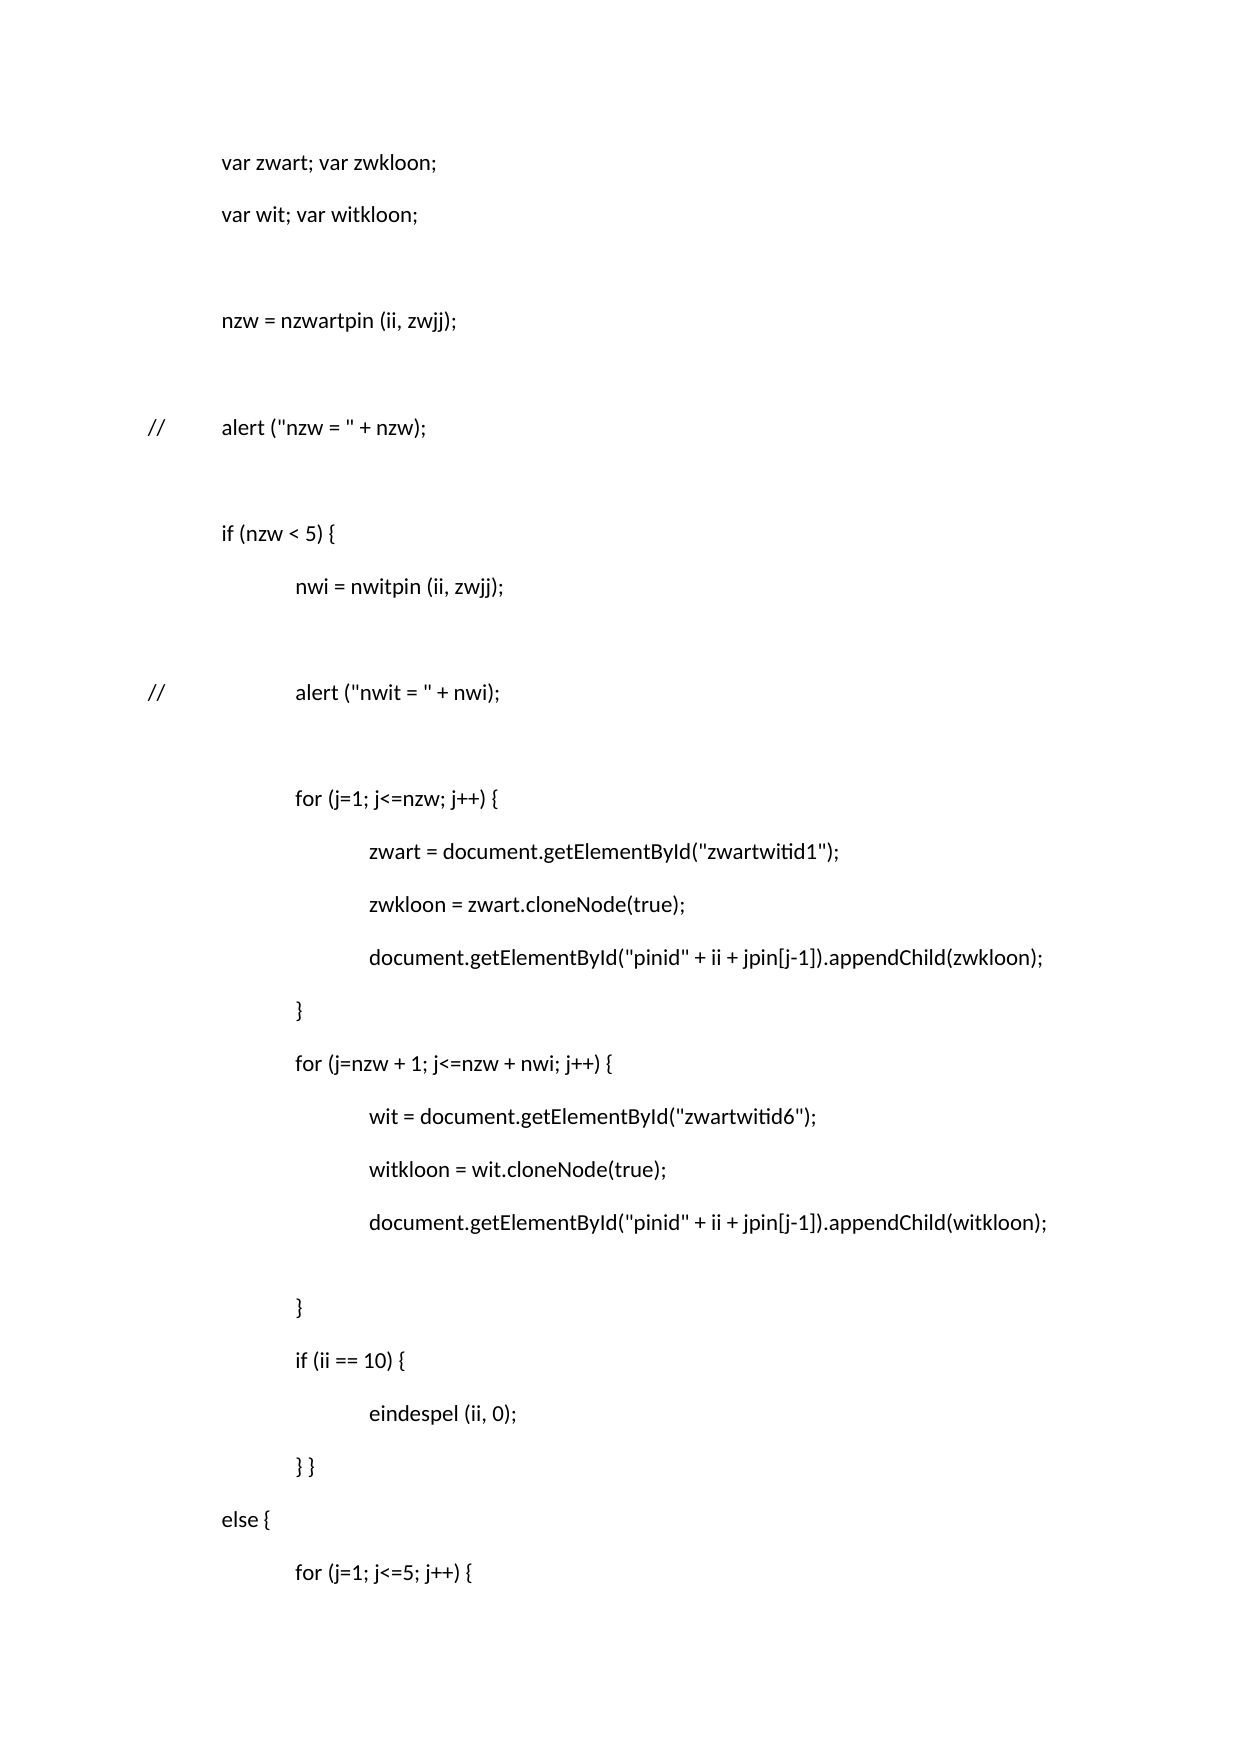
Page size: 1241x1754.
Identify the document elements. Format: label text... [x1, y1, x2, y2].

text // alert ("nwit = " + nwi); [148, 678, 1093, 706]
text if (ii == 10) { [148, 1346, 1093, 1374]
text document.getElementById("pinid" + ii + jpin[j-1]).appendChild(zwkloon); [148, 943, 1093, 971]
text wit = document.getElementById("zwartwitid6"); [148, 1102, 1093, 1130]
text zwkloon = zwart.cloneNode(true); [148, 890, 1093, 918]
text if (nzw < 5) { [148, 519, 1093, 547]
text nwi = nwitpin (ii, zwjj); [148, 572, 1093, 600]
text } } [148, 1452, 1093, 1480]
text for (j=1; j<=nzw; j++) { [148, 784, 1093, 812]
text // alert ("nzw = " + nzw); [148, 413, 1093, 441]
text for (j=1; j<=5; j++) { [148, 1558, 1093, 1586]
text witkloon = wit.cloneNode(true); [148, 1155, 1093, 1183]
text document.getElementById("pinid" + ii + jpin[j-1]).appendChild(witkloon); [148, 1208, 1093, 1268]
text eindespel (ii, 0); [148, 1399, 1093, 1427]
text var zwart; var zwkloon; [148, 148, 1093, 176]
text for (j=nzw + 1; j<=nzw + nwi; j++) { [148, 1049, 1093, 1077]
text else { [148, 1505, 1093, 1533]
text zwart = document.getElementById("zwartwitid1"); [148, 837, 1093, 865]
text } [148, 996, 1093, 1024]
text nzw = nzwartpin (ii, zwjj); [148, 307, 1093, 335]
text var wit; var witkloon; [148, 201, 1093, 229]
text } [148, 1293, 1093, 1321]
